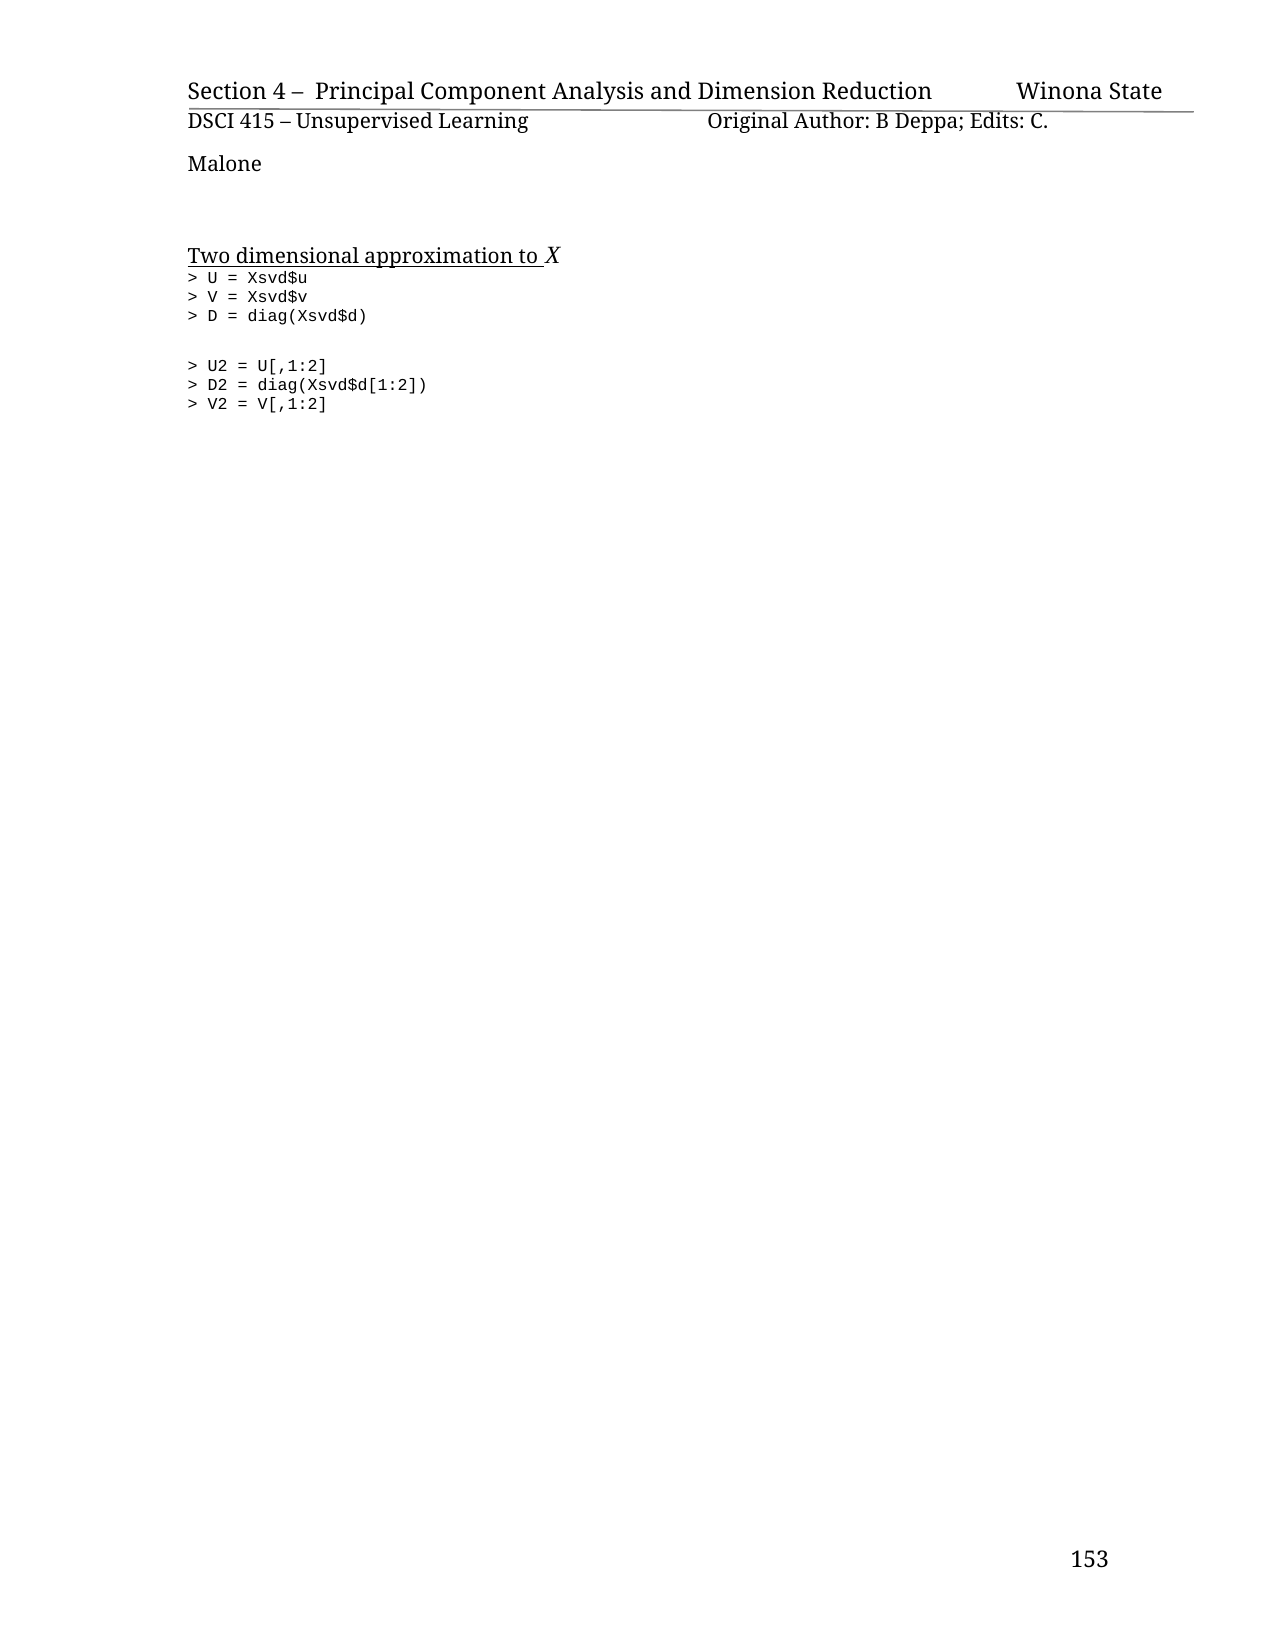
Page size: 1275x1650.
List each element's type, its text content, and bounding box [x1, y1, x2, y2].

text > V2 = V[,1:2] [187, 396, 1087, 446]
text Two dimensional approximation to [187, 242, 1087, 270]
text > V = Xsvd$v [187, 289, 1087, 308]
text > D = diag(Xsvd$d) [187, 308, 1087, 358]
text > U2 = U[,1:2] [187, 358, 1087, 377]
text > U = Xsvd$u [187, 270, 1087, 289]
text > D2 = diag(Xsvd$d[1:2]) [187, 377, 1087, 396]
